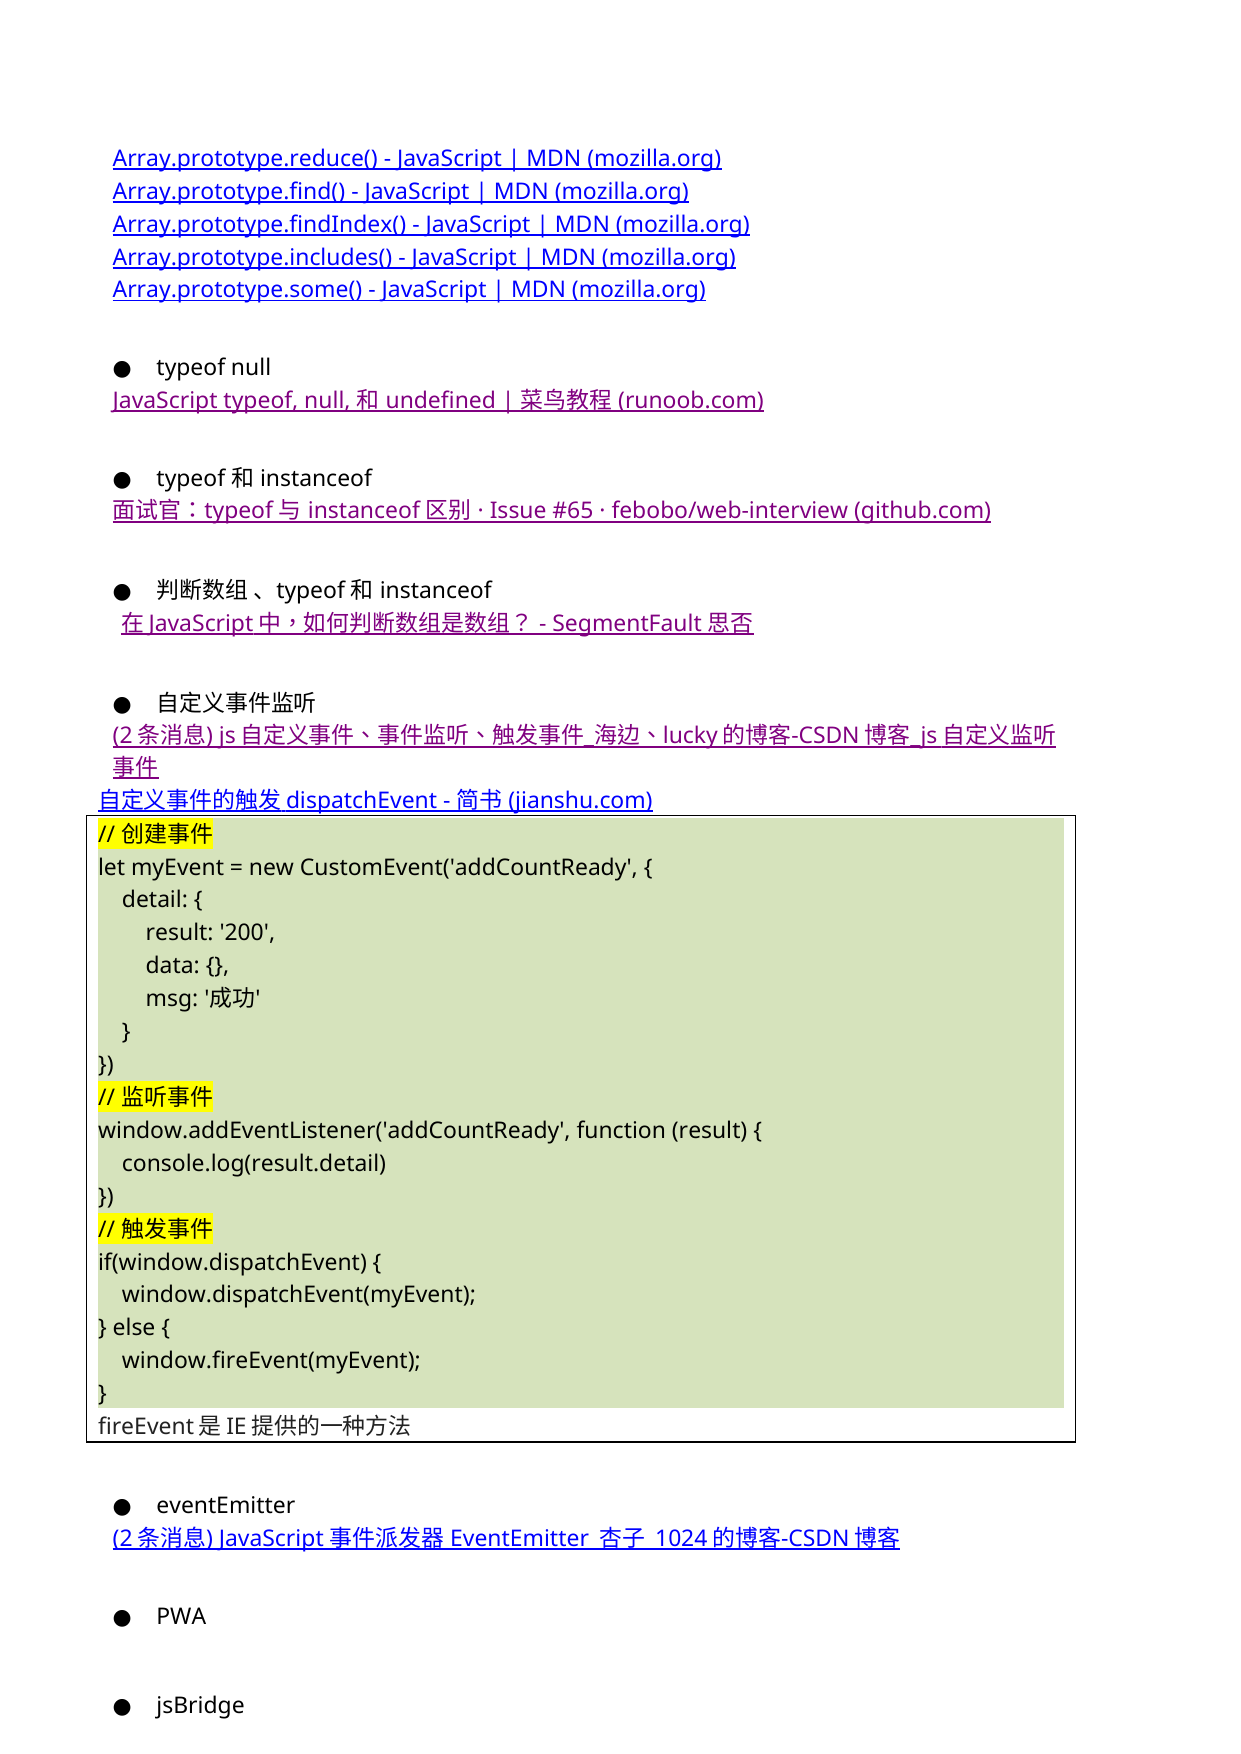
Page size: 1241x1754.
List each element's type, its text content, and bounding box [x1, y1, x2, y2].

table_header // 创建事件 let myEvent = new CustomEvent('addCountReady', { detail: { result: '200', data: {}, msg: '成功' } }) // 监听事件 window.addEventListener('addCountReady', function (result) { console.log(result.detail) }) // 触发事件 if(window.dispatchEvent) { window.dispatchEvent(myEvent); } else { window.fireEvent(myEvent); } fireEvent是IE提供的一种方法 [87, 816, 1075, 1441]
list 在JavaScript中，如何判断数组是数组？ - SegmentFault 思否 [98, 607, 1065, 638]
list (2条消息) JavaScript 事件派发器 EventEmitter_杏子_1024的博客-CSDN博客 [112, 1522, 1065, 1553]
list 判断数组 、typeof 和 instanceof [112, 572, 1065, 605]
list PWA [112, 1599, 1065, 1631]
list Array.prototype.reduce() - JavaScript | MDN (mozilla.org) [112, 142, 1065, 173]
list jsBridge [112, 1689, 1065, 1721]
list Array.prototype.some() - JavaScript | MDN (mozilla.org) [112, 273, 1065, 304]
list 自定义事件的触发dispatchEvent - 简书 (jianshu.com) [98, 784, 1065, 815]
list Array.prototype.find() - JavaScript | MDN (mozilla.org) [112, 174, 1065, 206]
list typeof null [112, 351, 1065, 382]
list 面试官：typeof 与 instanceof 区别 · Issue #65 · febobo/web-interview (github.com) [112, 494, 1065, 526]
list eventEmitter [112, 1489, 1065, 1520]
list Array.prototype.findIndex() - JavaScript | MDN (mozilla.org) [112, 207, 1065, 239]
list typeof 和 instanceof [112, 462, 1065, 493]
list 自定义事件监听 [112, 684, 1065, 718]
list JavaScript typeof, null, 和 undefined | 菜鸟教程 (runoob.com) [112, 384, 1065, 415]
list Array.prototype.includes() - JavaScript | MDN (mozilla.org) [112, 240, 1065, 272]
list (2条消息) js自定义事件、事件监听、触发事件_海边、lucky的博客-CSDN博客_js自定义监听事件 [112, 719, 1065, 782]
